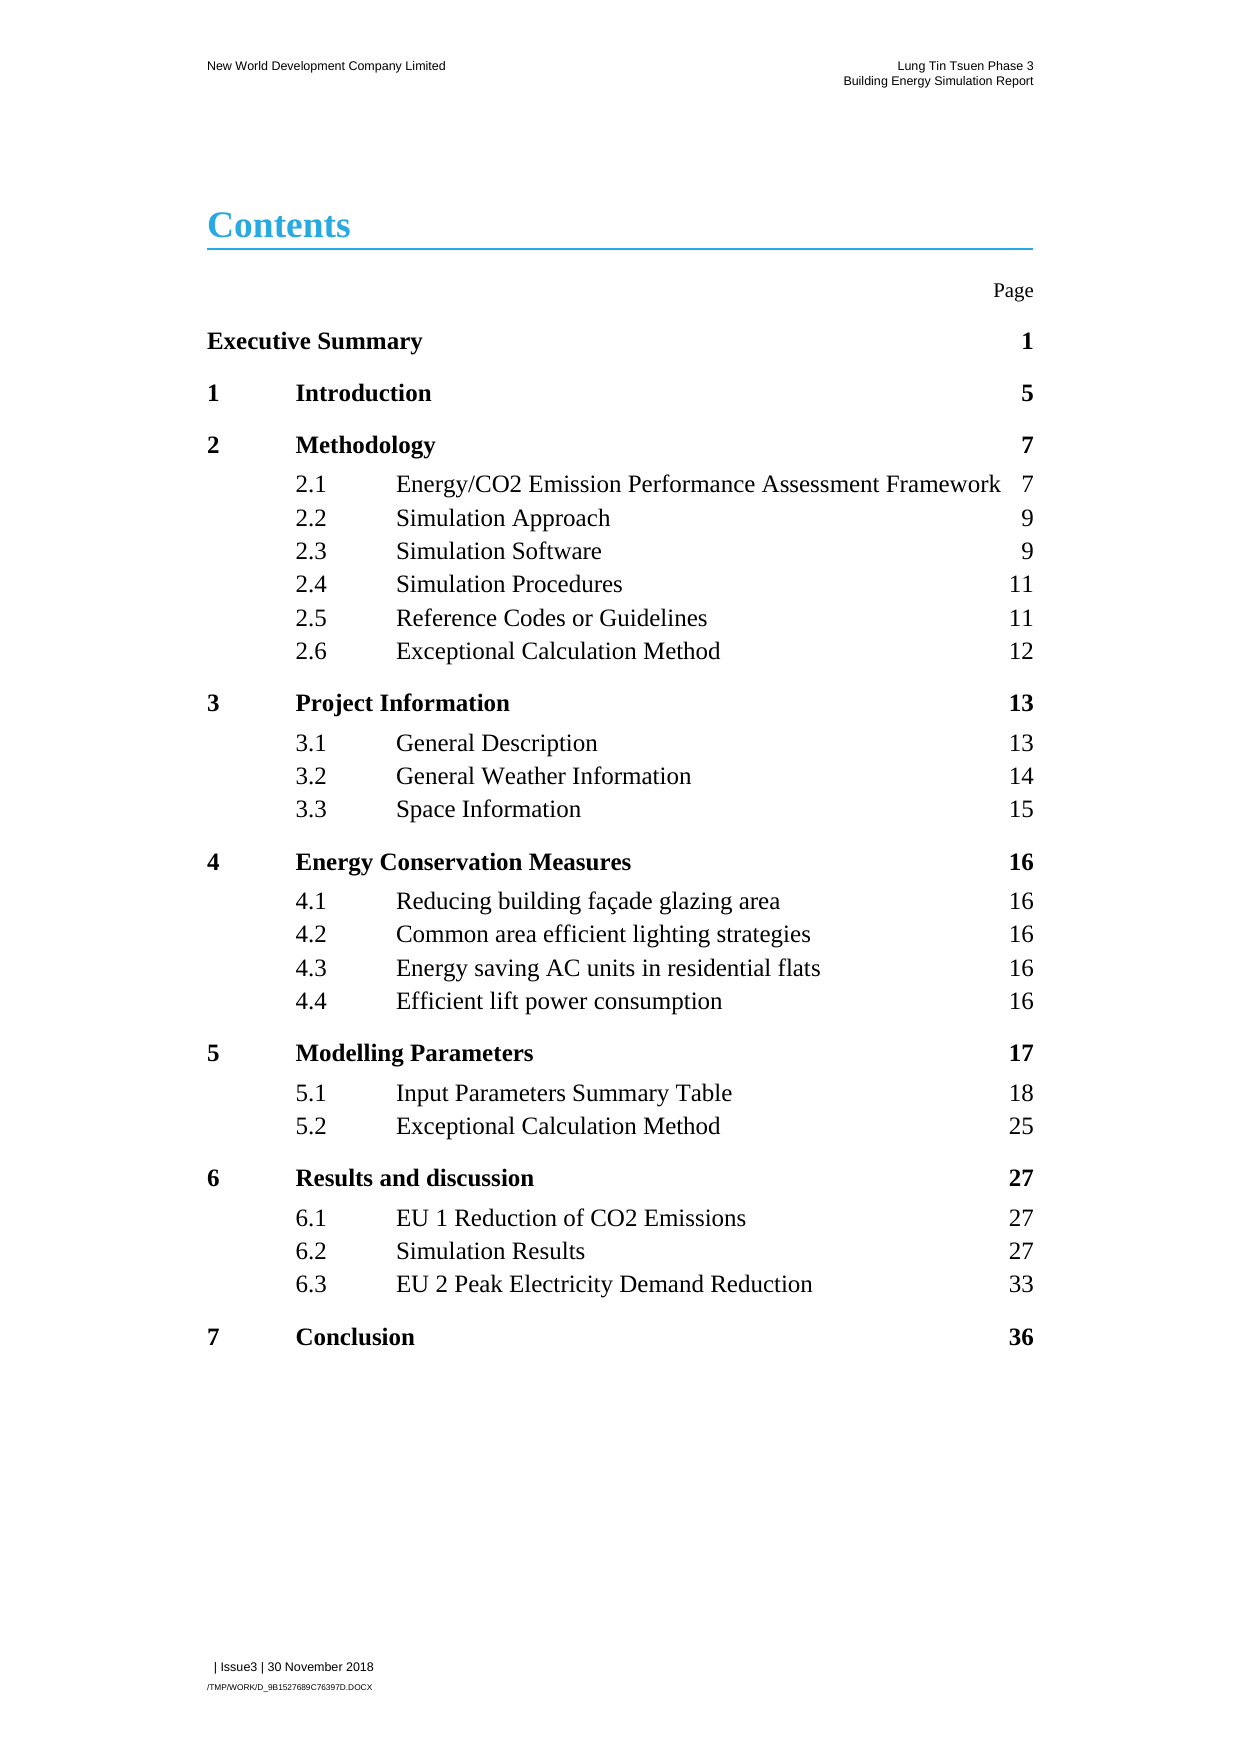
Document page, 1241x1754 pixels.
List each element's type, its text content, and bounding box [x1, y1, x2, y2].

text 2.4 Simulation Procedures 11 [295, 571, 1022, 598]
text 7 Conclusion 36 [207, 1323, 1022, 1350]
text 5 Modelling Parameters 17 [207, 1040, 1022, 1067]
text 4.1 Reducing building façade glazing area 16 [295, 888, 1022, 915]
text 6.3 EU 2 Peak Electricity Demand Reduction 33 [295, 1271, 1022, 1298]
text 3.3 Space Information 15 [295, 796, 1022, 823]
text Executive Summary 1 [207, 327, 1022, 354]
text 5.2 Exceptional Calculation Method 25 [295, 1113, 1022, 1140]
text 3.1 General Description 13 [295, 729, 1022, 757]
text 6.1 EU 1 Reduction of CO2 Emissions 27 [295, 1204, 1022, 1232]
text Contents [207, 206, 1033, 248]
text 3 Project Information 13 [207, 690, 1022, 717]
text 6.2 Simulation Results 27 [295, 1238, 1022, 1265]
text 4 Energy Conservation Measures 16 [207, 848, 1022, 875]
text 2.2 Simulation Approach 9 [295, 504, 1022, 532]
text 1 Introduction 5 [207, 379, 1022, 407]
text Page [207, 278, 1033, 302]
text 2.3 Simulation Software 9 [295, 538, 1022, 565]
text 2.5 Reference Codes or Guidelines 11 [295, 604, 1022, 632]
text 2.1 Energy/CO2 Emission Performance Assessment Framework 7 [295, 471, 1022, 498]
text 4.4 Efficient lift power consumption 16 [295, 988, 1022, 1015]
text 5.1 Input Parameters Summary Table 18 [295, 1079, 1022, 1107]
text 4.2 Common area efficient lighting strategies 16 [295, 921, 1022, 948]
text 2.6 Exceptional Calculation Method 12 [295, 638, 1022, 665]
text 2 Methodology 7 [207, 432, 1022, 459]
text 4.3 Energy saving AC units in residential flats 16 [295, 954, 1022, 982]
text 3.2 General Weather Information 14 [295, 763, 1022, 790]
text 6 Results and discussion 27 [207, 1165, 1022, 1192]
